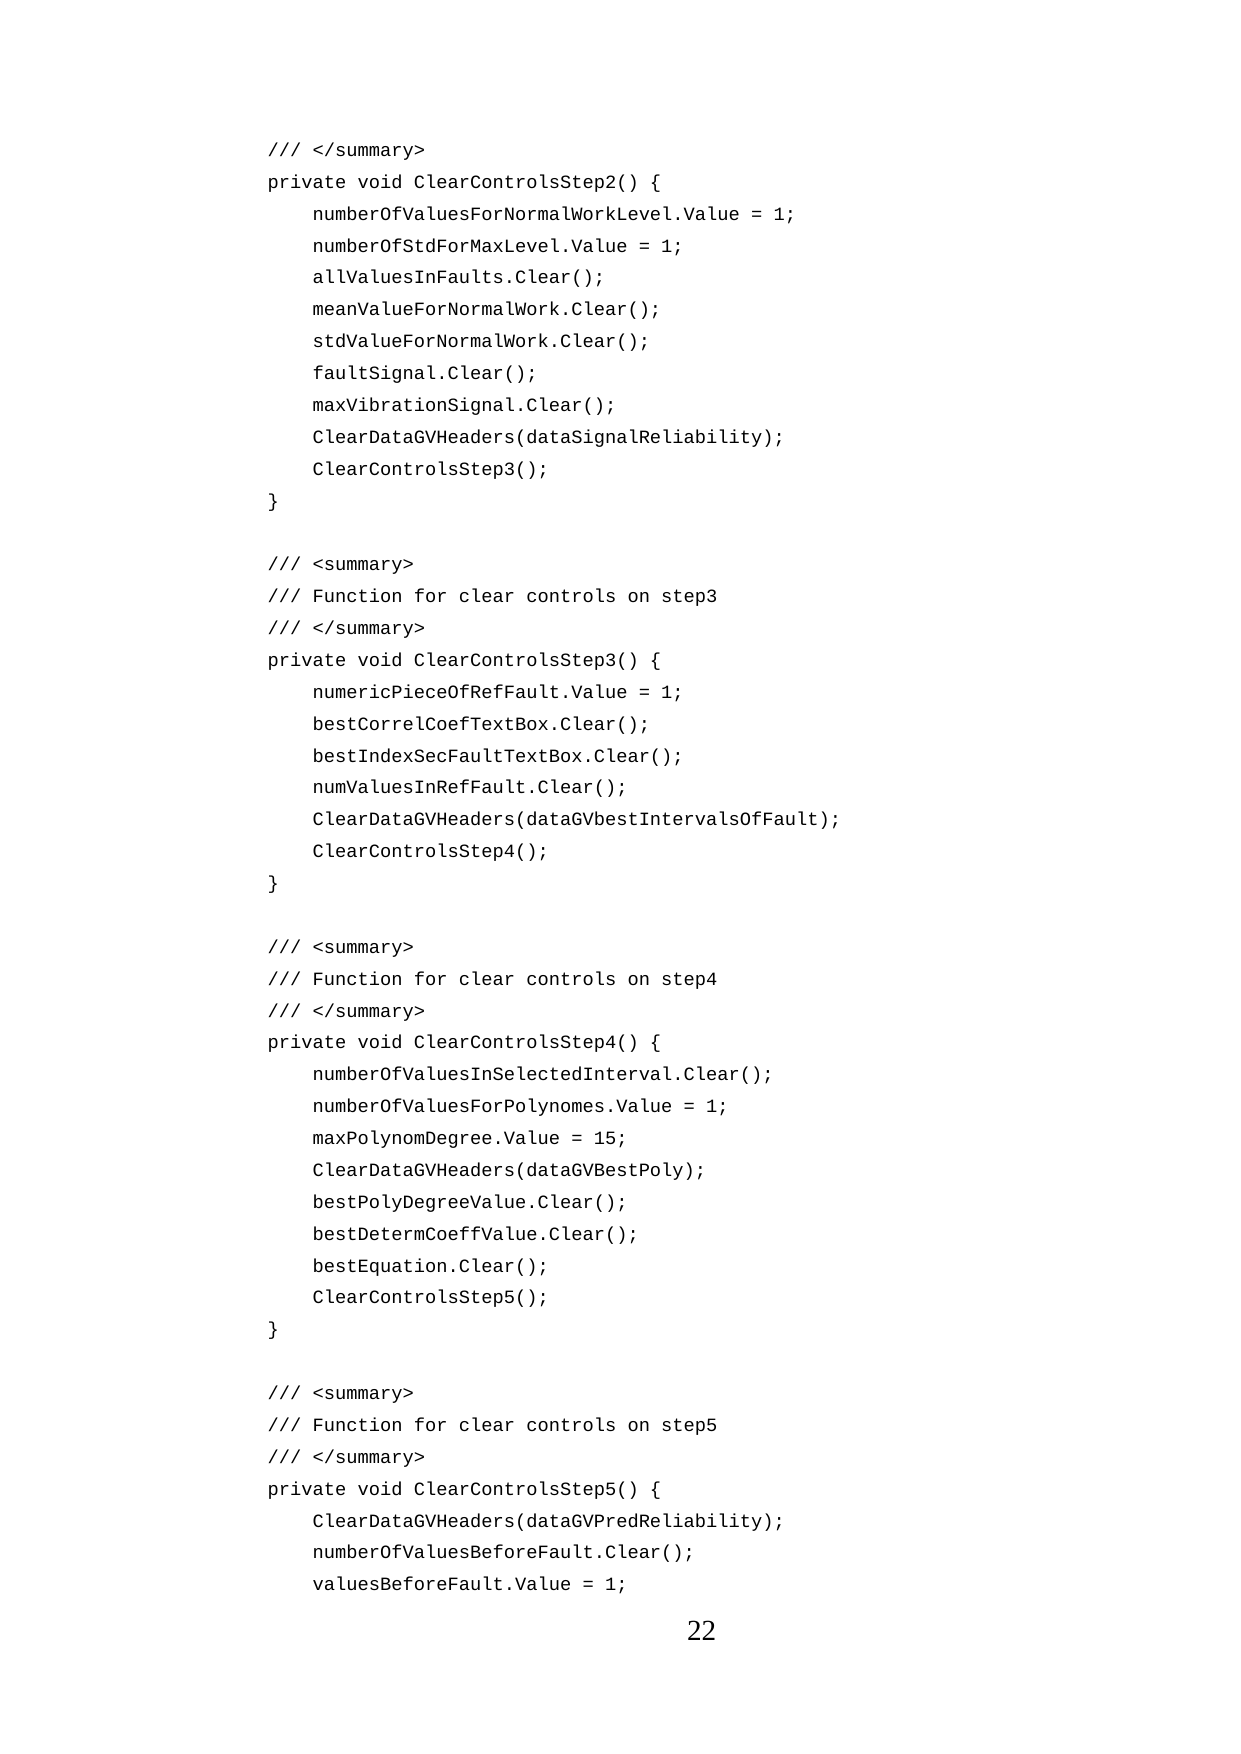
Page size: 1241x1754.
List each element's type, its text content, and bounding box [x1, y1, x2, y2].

text private void ClearControlsStep5() { [177, 1479, 1152, 1501]
text /// <summary> [177, 1384, 1152, 1405]
text /// </summary> [177, 1448, 1152, 1469]
text faultSignal.Clear(); [177, 364, 1152, 385]
text /// </summary> [177, 619, 1152, 640]
text bestDetermCoeffValue.Clear(); [177, 1224, 1152, 1246]
text } [177, 1320, 1152, 1341]
text /// </summary> [177, 1001, 1152, 1023]
text bestPolyDegreeValue.Clear(); [177, 1193, 1152, 1214]
text ClearDataGVHeaders(dataSignalReliability); [177, 428, 1152, 449]
text allValuesInFaults.Clear(); [177, 268, 1152, 289]
text bestCorrelCoefTextBox.Clear(); [177, 714, 1152, 736]
text maxVibrationSignal.Clear(); [177, 396, 1152, 417]
text ClearControlsStep3(); [177, 459, 1152, 481]
text private void ClearControlsStep4() { [177, 1033, 1152, 1054]
text /// <summary> [177, 555, 1152, 576]
text bestEquation.Clear(); [177, 1256, 1152, 1278]
text } [177, 874, 1152, 895]
text /// <summary> [177, 938, 1152, 959]
text numberOfValuesBeforeFault.Clear(); [177, 1543, 1152, 1564]
text numberOfStdForMaxLevel.Value = 1; [177, 236, 1152, 258]
text /// Function for clear controls on step4 [177, 969, 1152, 991]
text valuesBeforeFault.Value = 1; [177, 1575, 1152, 1596]
text /// Function for clear controls on step3 [177, 587, 1152, 608]
text private void ClearControlsStep3() { [177, 651, 1152, 672]
text ClearDataGVHeaders(dataGVbestIntervalsOfFault); [177, 810, 1152, 831]
text numValuesInRefFault.Clear(); [177, 778, 1152, 799]
text maxPolynomDegree.Value = 15; [177, 1129, 1152, 1150]
text ClearControlsStep4(); [177, 842, 1152, 863]
text ClearControlsStep5(); [177, 1288, 1152, 1309]
text ClearDataGVHeaders(dataGVBestPoly); [177, 1161, 1152, 1182]
text numberOfValuesForNormalWorkLevel.Value = 1; [177, 204, 1152, 226]
text /// </summary> [177, 141, 1152, 162]
text ClearDataGVHeaders(dataGVPredReliability); [177, 1511, 1152, 1533]
text meanValueForNormalWork.Clear(); [177, 300, 1152, 321]
text /// Function for clear controls on step5 [177, 1416, 1152, 1437]
text numberOfValuesForPolynomes.Value = 1; [177, 1097, 1152, 1118]
text private void ClearControlsStep2() { [177, 173, 1152, 194]
text bestIndexSecFaultTextBox.Clear(); [177, 746, 1152, 768]
text } [177, 491, 1152, 513]
text stdValueForNormalWork.Clear(); [177, 332, 1152, 353]
text numericPieceOfRefFault.Value = 1; [177, 683, 1152, 704]
text numberOfValuesInSelectedInterval.Clear(); [177, 1065, 1152, 1086]
